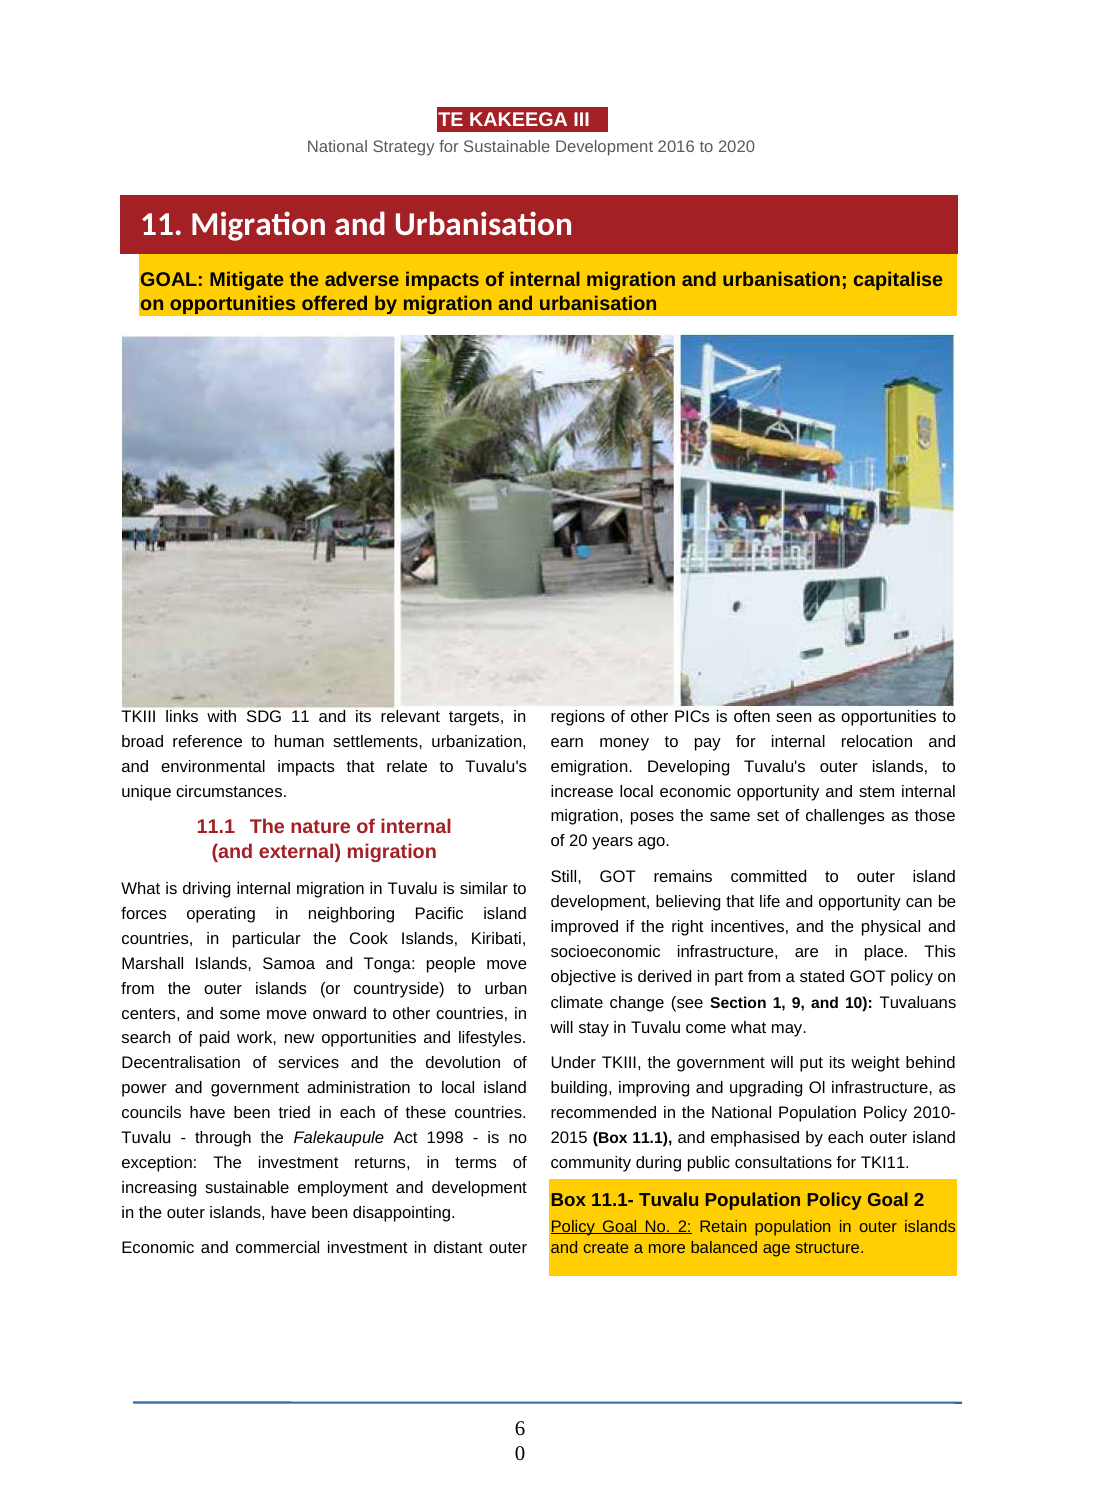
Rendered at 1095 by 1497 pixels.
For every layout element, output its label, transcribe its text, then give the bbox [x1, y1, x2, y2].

picture [121, 334, 955, 709]
text What is driving internal migration in Tuvalu is similar to forces operating in neighboring Pacific island countries, in particular the Cook Islands, Kiribati, Marshall Islands, Samoa and Tonga: people move from the outer islands (or countryside) to urban centers, and some move onward to other countries, in search of paid work, new opportunities and lifestyles. Decentralisation of services and the devolution of power and government administration to local island councils have been tried in each of these countries. Tuvalu - through the Falekaupule Act 1998 - is no exception: The investment returns, in terms of increasing sustainable employment and development in the outer islands, have been disappointing. [121, 879, 527, 1222]
subtitle The nature of internal (and external) migration [121, 814, 527, 862]
text Economic and commercial investment in distant outer regions of other PICs is often seen as opportunities to earn money to pay for internal relocation and emigration. Developing Tuvalu's outer islands, to increase local economic opportunity and stem internal migration, poses the same set of challenges as those of 20 years ago. [550, 707, 956, 850]
text Policy Goal No. 2: Retain population in outer islands and create a more balanced age structure. [550, 1207, 956, 1275]
text Box 11.1- Tuvalu Population Policy Goal 2 [550, 1180, 956, 1207]
subtitle GOAL: Mitigate the adverse impacts of internal migration and urbanisation; capitalise on opportunities offered by migration and urbanisation [140, 255, 956, 315]
text Still, GOT remains committed to outer island development, believing that life and opportunity can be improved if the right incentives, and the physical and socioeconomic infrastructure, are in place. This objective is derived in part from a stated GOT policy on climate change (see Section 1, 9, and 10): Tuvaluans will stay in Tuvalu come what may. [550, 866, 956, 1037]
text TKIII links with SDG 11 and its relevant targets, in broad reference to human settlements, urbanization, and environmental impacts that relate to Tuvalu's unique circumstances. [121, 707, 527, 801]
subtitle 11. Migration and Urbanisation [121, 197, 956, 252]
text Under TKIII, the government will put its weight behind building, improving and upgrading Ol infrastructure, as recommended in the National Population Policy 2010-2015 (Box 11.1), and emphasised by each outer island community during public consultations for TKI11. [550, 1053, 956, 1172]
